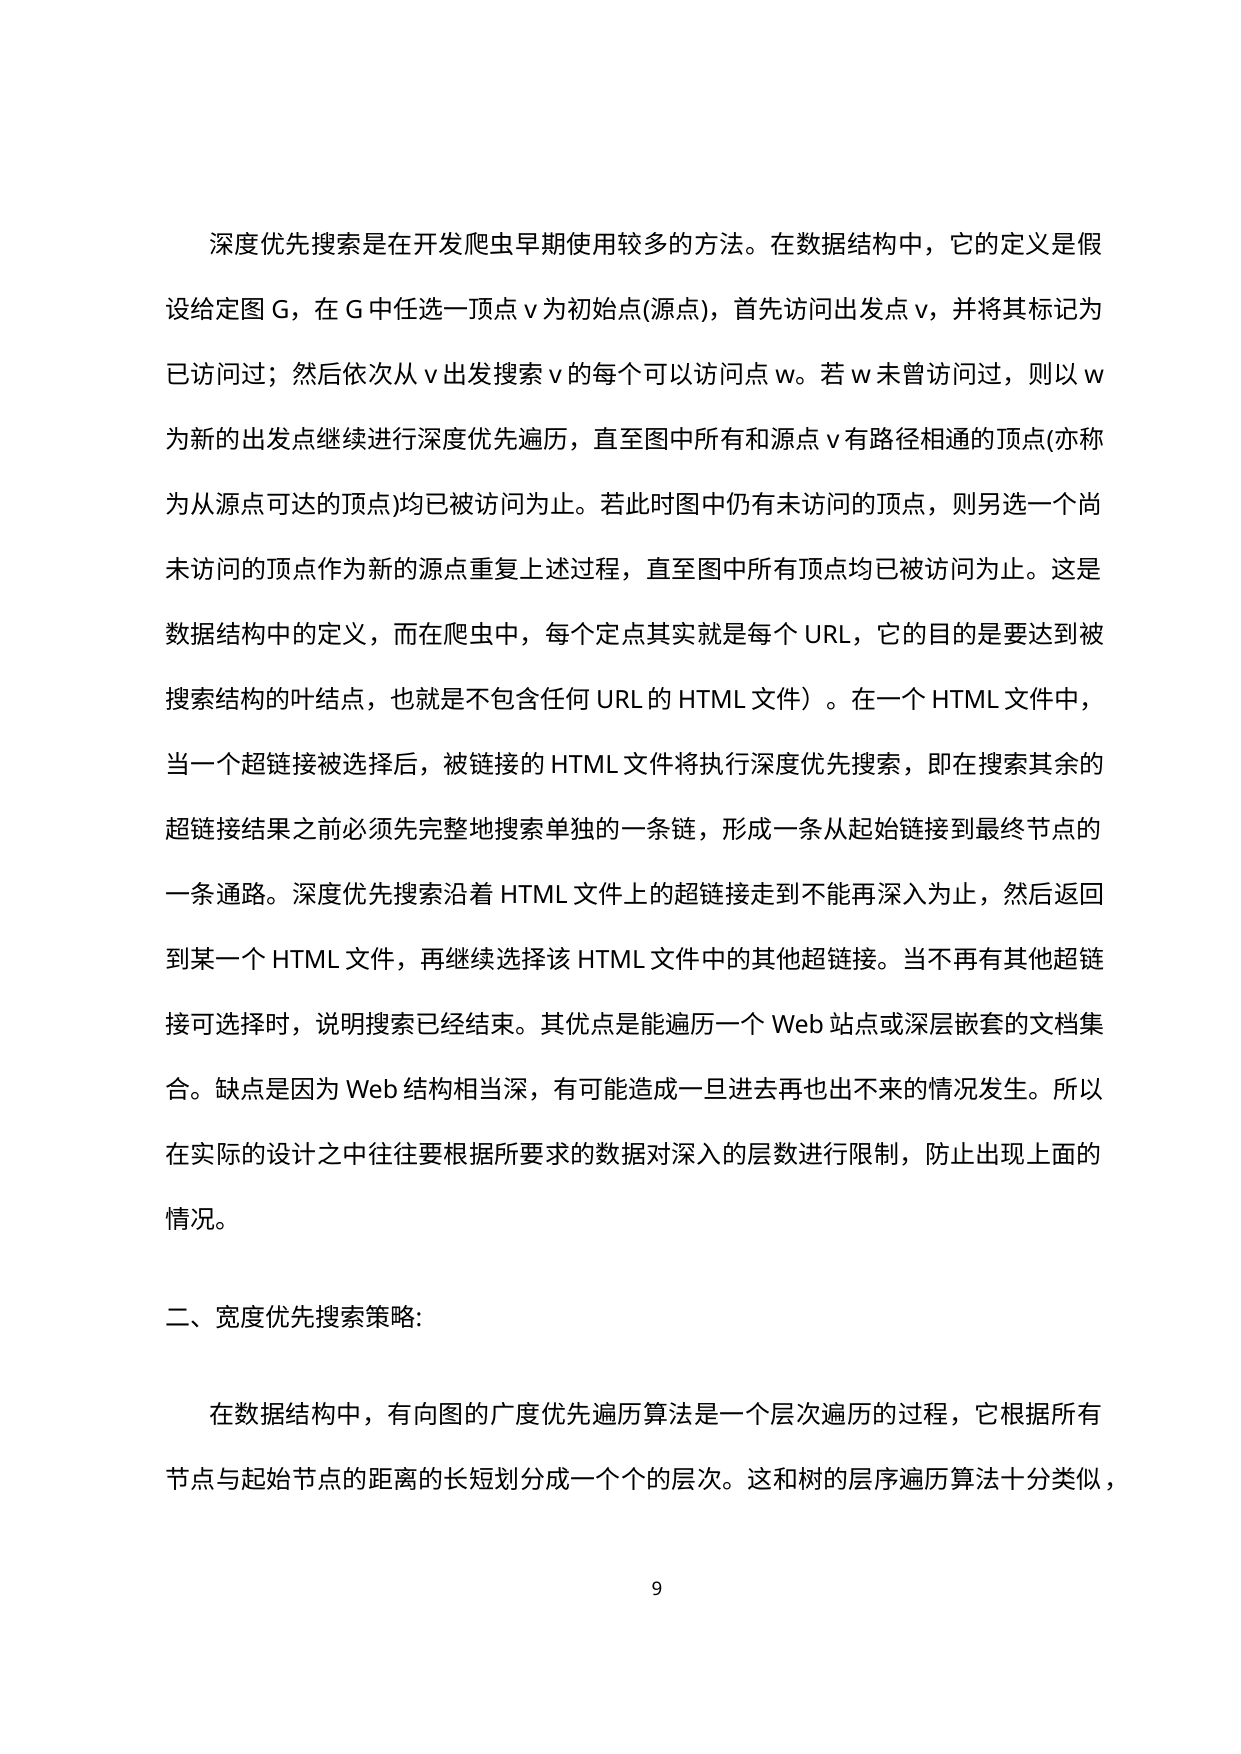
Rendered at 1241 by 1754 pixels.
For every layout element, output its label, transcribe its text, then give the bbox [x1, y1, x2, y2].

subtitle 二、宽度优先搜索策略: [165, 1283, 1104, 1348]
text 深度优先搜索是在开发爬虫早期使用较多的方法。在数据结构中，它的定义是假设给定图G，在G中任选一顶点v为初始点(源点)，首先访问出发点v，并将其标记为已访问过；然后依次从v出发搜索v的每个可以访问点w。若w未曾访问过，则以w为新的出发点继续进行深度优先遍历，直至图中所有和源点v有路径相通的顶点(亦称为从源点可达的顶点)均已被访问为止。若此时图中仍有未访问的顶点，则另选一个尚未访问的顶点作为新的源点重复上述过程，直至图中所有顶点均已被访问为止。这是数据结构中的定义，而在爬虫中，每个定点其实就是每个URL，它的目的是要达到被搜索结构的叶结点，也就是不包含任何URL的HTML文件）。在一个HTML文件中，当一个超链接被选择后，被链接的HTML文件将执行深度优先搜索，即在搜索其余的超链接结果之前必须先完整地搜索单独的一条链，形成一条从起始链接到最终节点的一条通路。深度优先搜索沿着HTML文件上的超链接走到不能再深入为止，然后返回到某一个HTML文件，再继续选择该HTML文件中的其他超链接。当不再有其他超链接可选择时，说明搜索已经结束。其优点是能遍历一个Web站点或深层嵌套的文档集合。缺点是因为Web结构相当深，有可能造成一旦进去再也出不来的情况发生。所以在实际的设计之中往往要根据所要求的数据对深入的层数进行限制，防止出现上面的情况。 [165, 211, 1104, 1251]
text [165, 1381, 1104, 1511]
